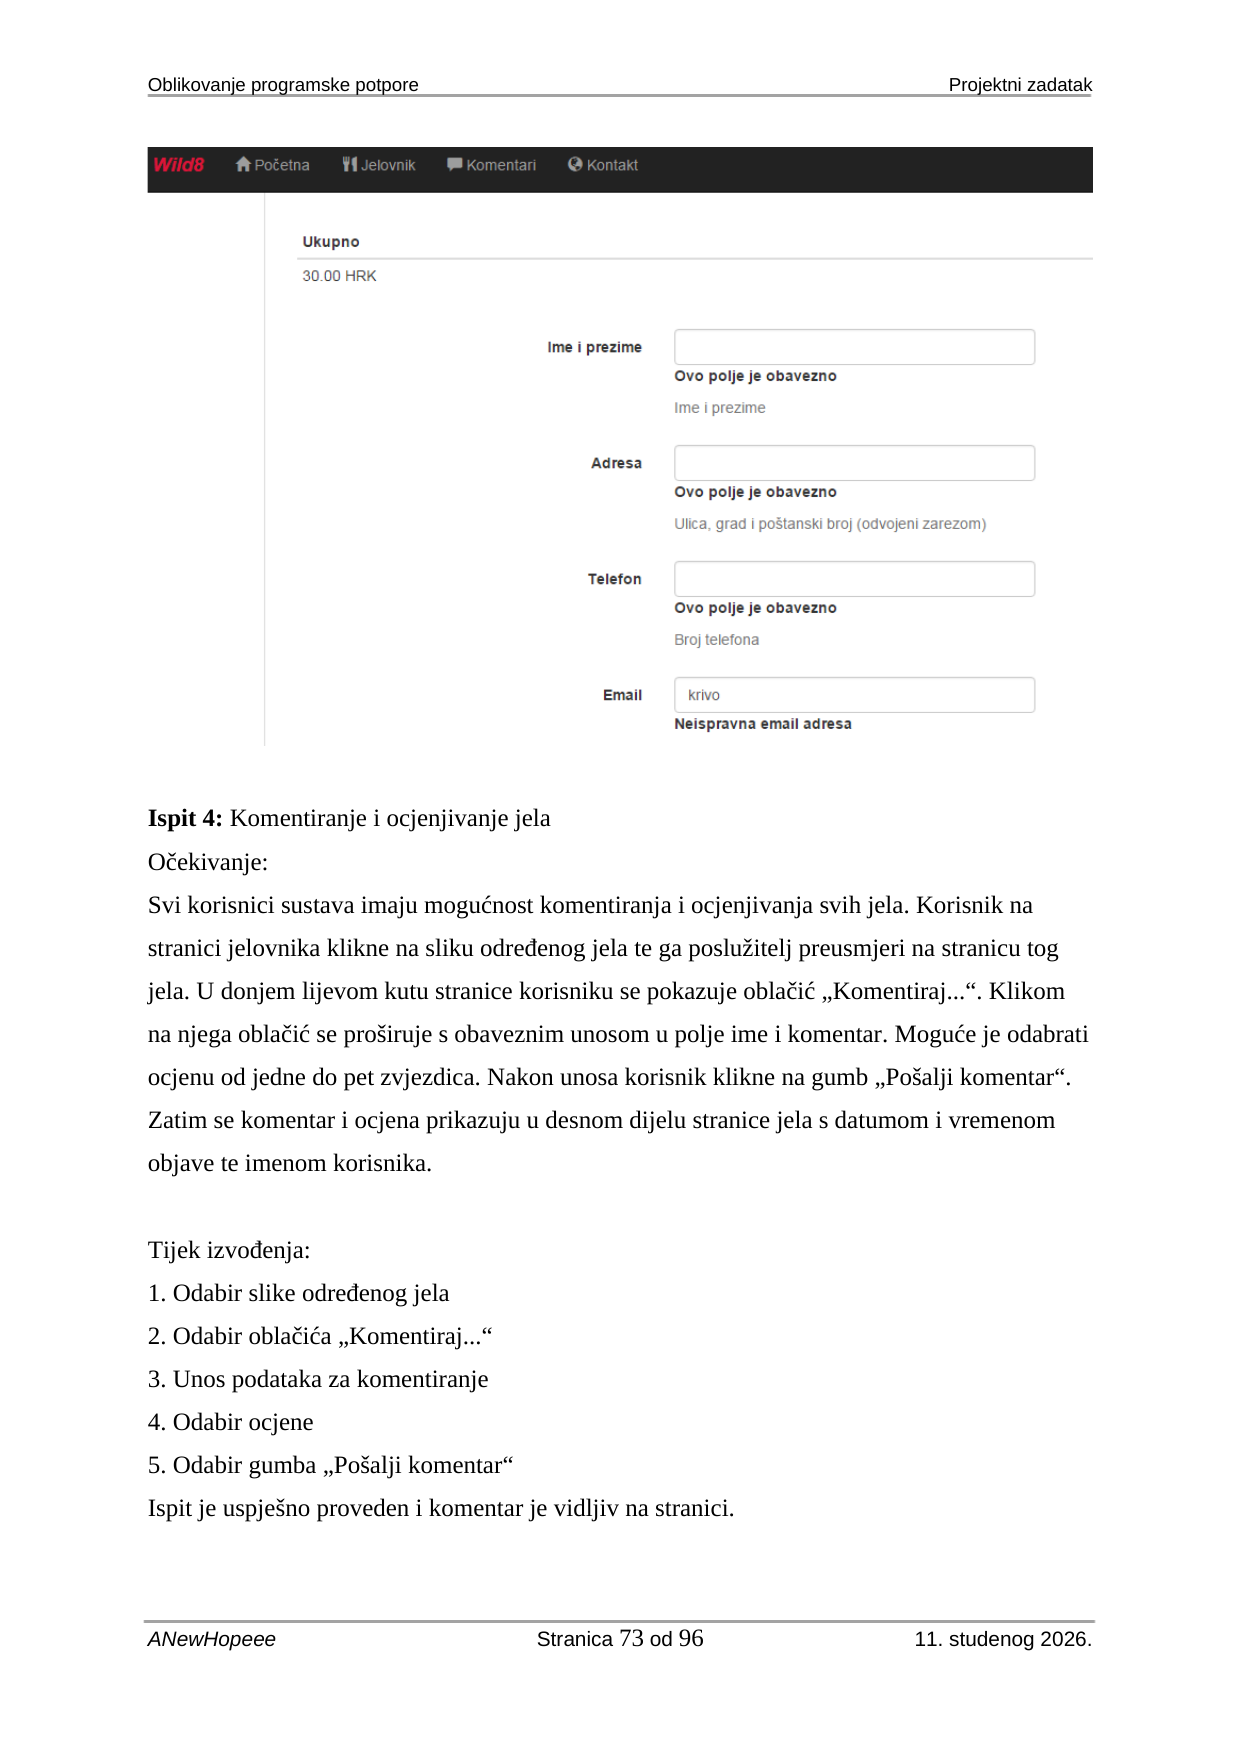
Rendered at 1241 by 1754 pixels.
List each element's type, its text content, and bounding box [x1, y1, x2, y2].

text 5. Odabir gumba „Pošalji komentar“ [148, 1450, 1093, 1479]
picture [147, 147, 1093, 746]
text 2. Odabir oblačića „Komentiraj...“ [148, 1321, 1093, 1350]
text 4. Odabir ocjene [148, 1407, 1093, 1436]
text Tijek izvođenja: [148, 1235, 1093, 1263]
text Svi korisnici sustava imaju mogućnost komentiranja i ocjenjivanja svih jela. Korisnik na stranici jelovnika klikne na sliku određenog jela te ga poslužitelj preusmjeri na stranicu tog jela. U donjem lijevom kutu stranice korisniku se pokazuje oblačić „Komentiraj...“. Klikom na njega oblačić se proširuje s obaveznim unosom u polje ime i komentar. Moguće je odabrati ocjenu od jedne do pet zvjezdica. Nakon unosa korisnik klikne na gumb „Pošalji komentar“. Zatim se komentar i ocjena prikazuju u desnom dijelu stranice jela s datumom i vremenom objave te imenom korisnika. [148, 890, 1093, 1177]
text Ispit je uspješno proveden i komentar je vidljiv na stranici. [148, 1493, 1093, 1522]
text Ispit 4: Komentiranje i ocjenjivanje jela [148, 803, 1093, 832]
text Očekivanje: [148, 847, 1093, 875]
text 1. Odabir slike određenog jela [148, 1278, 1093, 1307]
text 3. Unos podataka za komentiranje [148, 1364, 1093, 1393]
